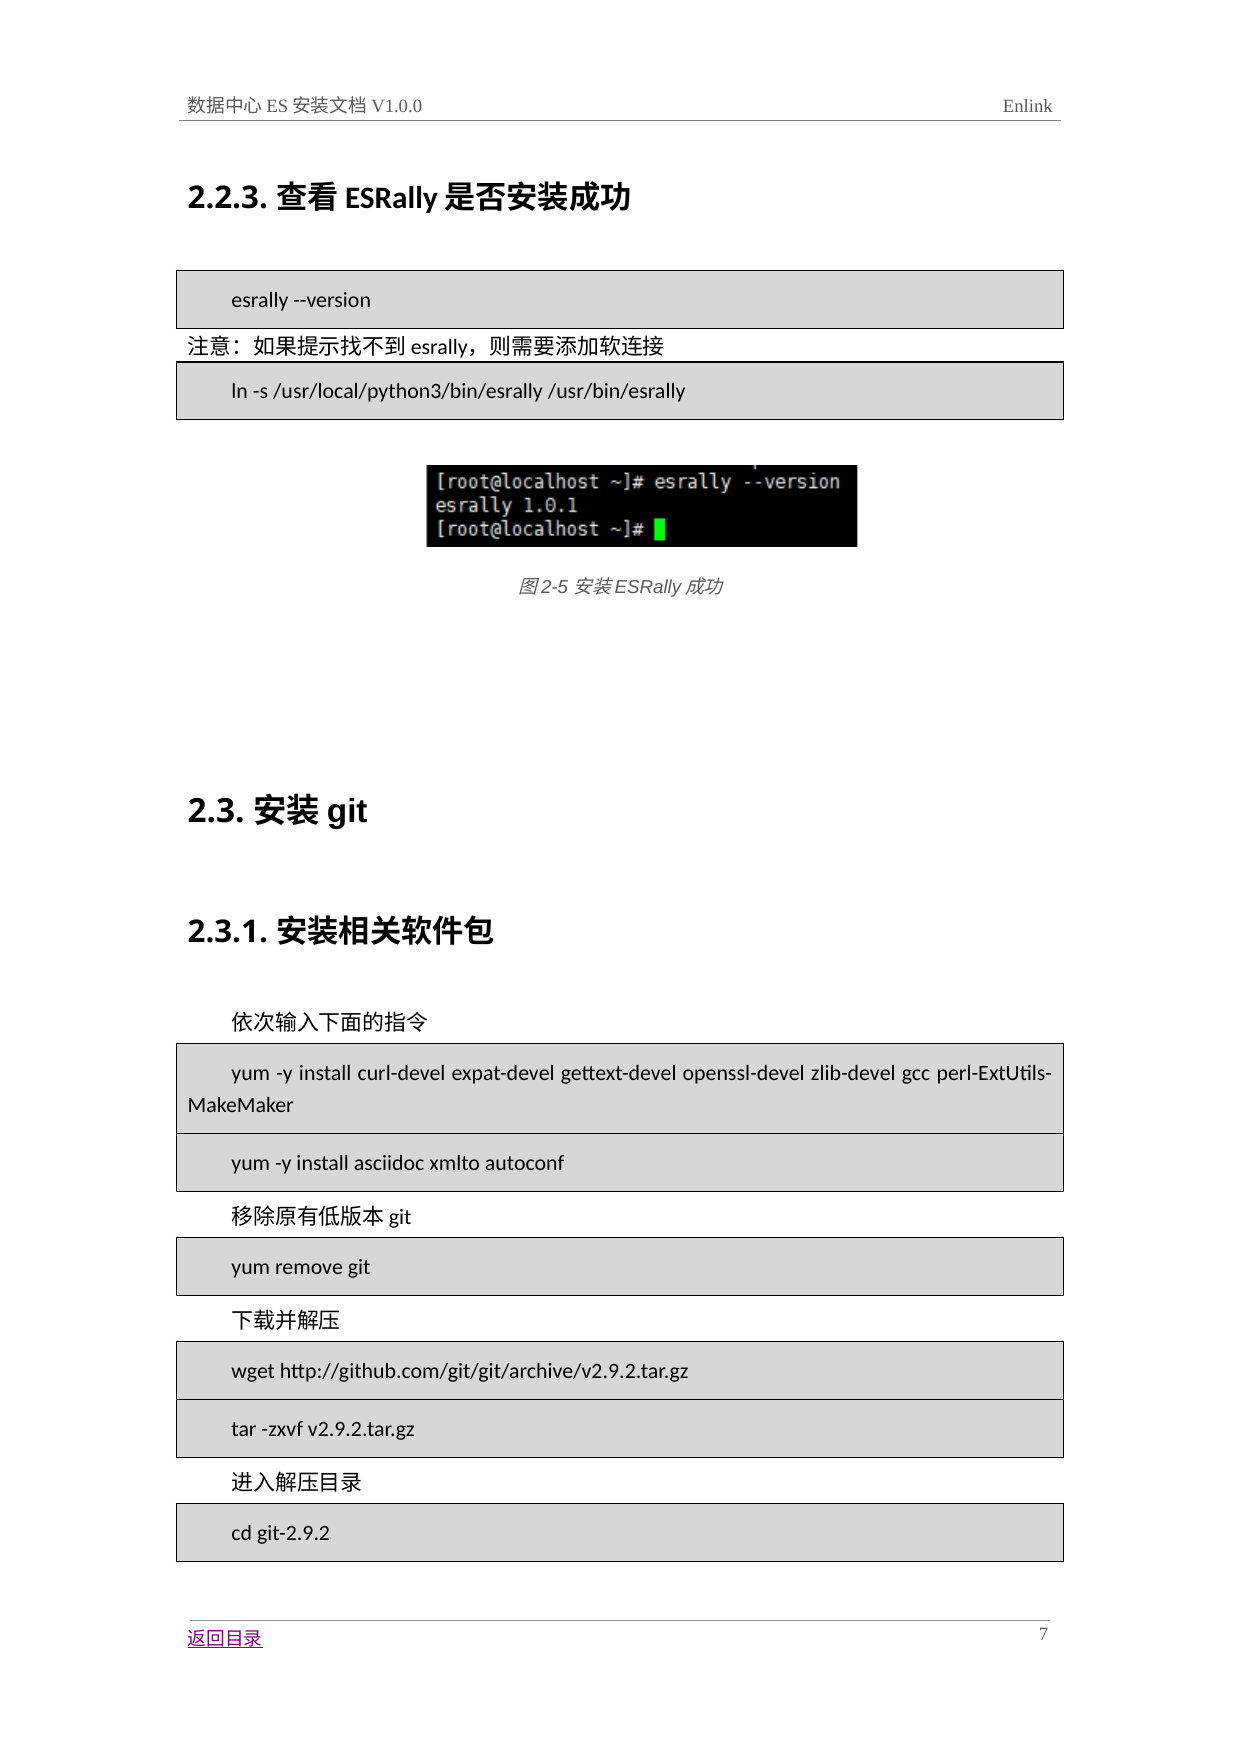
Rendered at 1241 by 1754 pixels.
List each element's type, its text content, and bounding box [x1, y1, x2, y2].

table_cell yum -y install asciidoc xmlto autoconf [177, 1134, 1063, 1191]
table_header cd git-2.9.2 [177, 1504, 1063, 1561]
text 注意：如果提示找不到esrally，则需要添加软连接 [187, 329, 1053, 361]
subtitle 查看ESRally是否安装成功 [187, 162, 1053, 227]
text 依次输入下面的指令 [187, 1004, 1053, 1037]
picture [426, 465, 858, 547]
table_header ln -s /usr/local/python3/bin/esrally /usr/bin/esrally [177, 363, 1063, 419]
subtitle 安装git [187, 775, 1053, 840]
table_header esrally --version [177, 271, 1063, 328]
text 下载并解压 [187, 1302, 1053, 1335]
table_header yum -y install curl-devel expat-devel gettext-devel openssl-devel zlib-devel gcc perl-ExtUtils-MakeMaker [177, 1044, 1063, 1133]
subtitle 安装相关软件包 [187, 896, 1053, 961]
table_cell tar -zxvf v2.9.2.tar.gz [177, 1400, 1063, 1457]
text 进入解压目录 [187, 1464, 1053, 1497]
table_header yum remove git [177, 1238, 1063, 1295]
table_header wget http://github.com/git/git/archive/v2.9.2.tar.gz [177, 1342, 1063, 1399]
text 移除原有低版本git [187, 1198, 1053, 1231]
